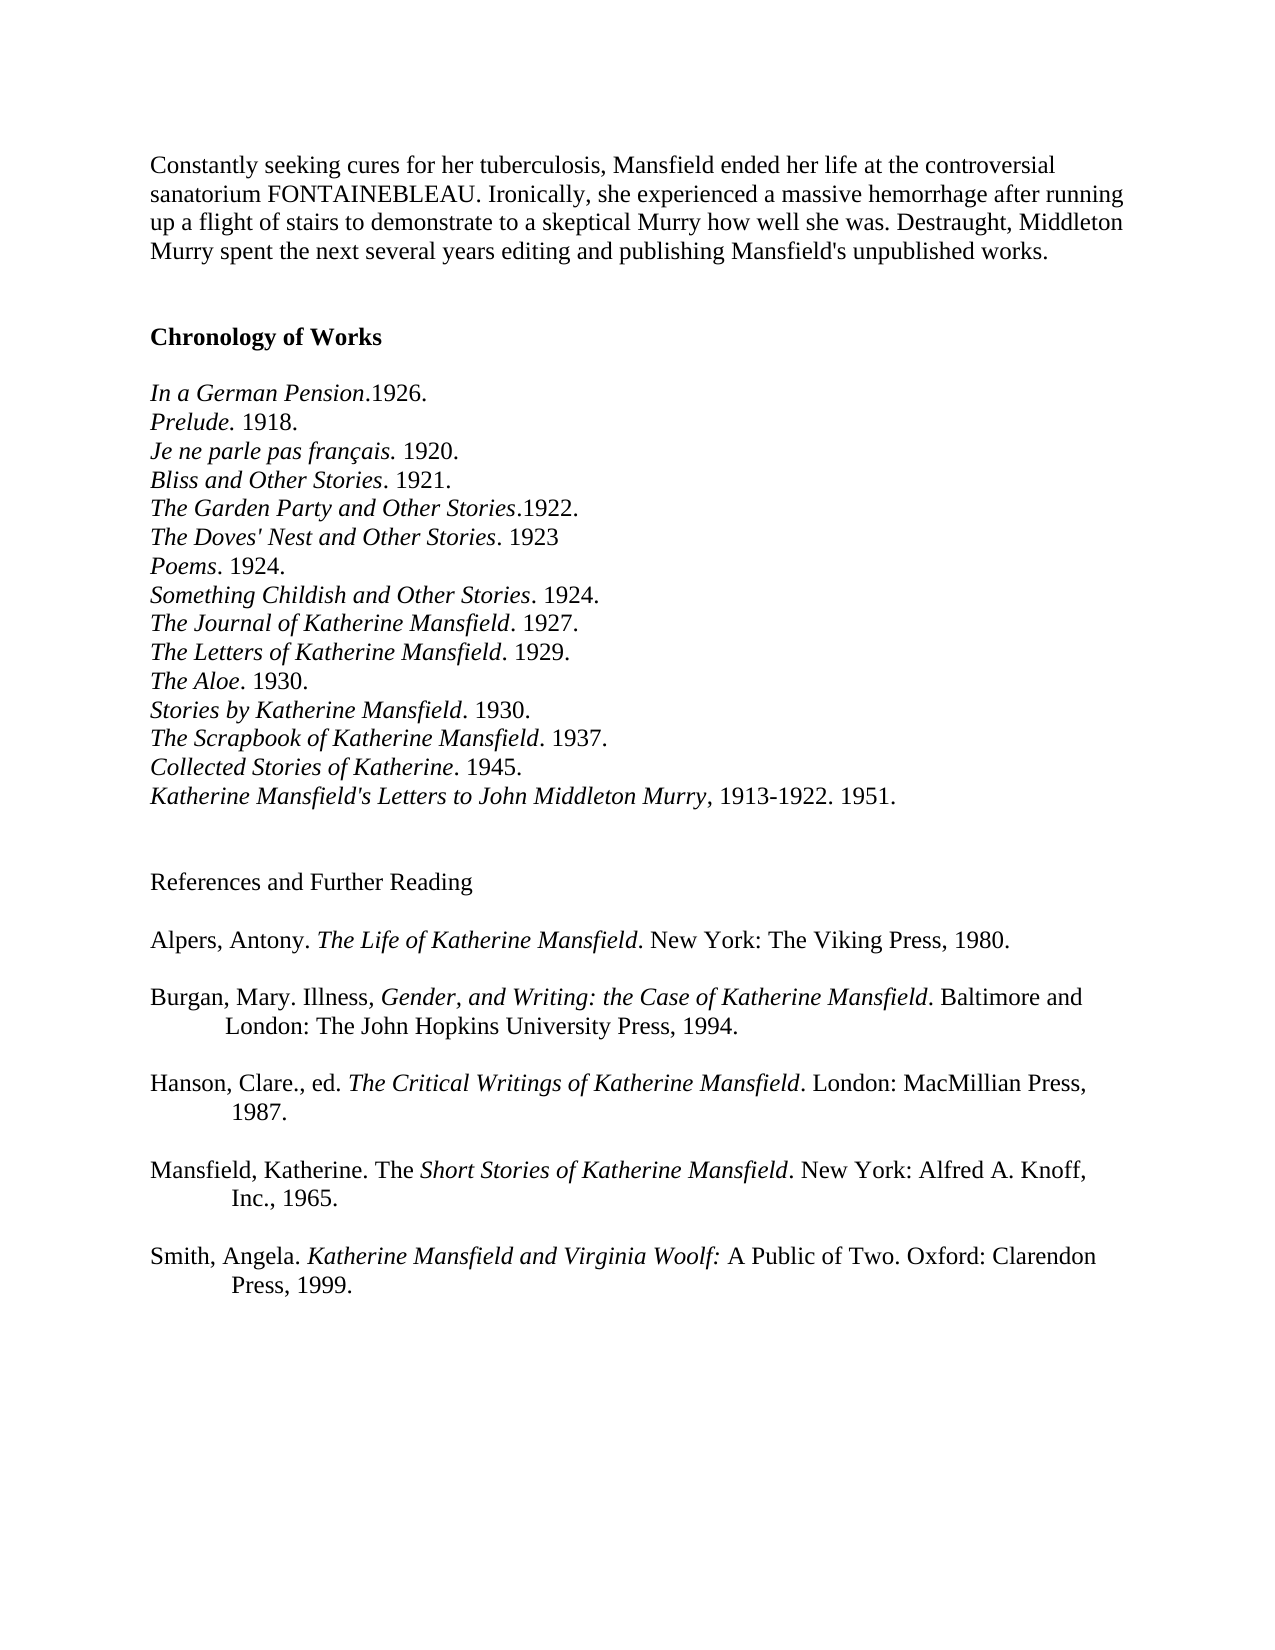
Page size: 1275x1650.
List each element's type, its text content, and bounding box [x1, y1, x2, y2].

text The Letters of Katherine Mansfield. 1929. [150, 637, 1125, 666]
text Collected Stories of Katherine. 1945. [150, 752, 1125, 781]
text The Doves' Nest and Other Stories. 1923 [150, 522, 1125, 551]
text London: The John Hopkins University Press, 1994. [150, 1011, 1125, 1040]
text Smith, Angela. Katherine Mansfield and Virginia Woolf: A Public of Two. Oxford: Clarendon [150, 1241, 1125, 1270]
text 1987. [150, 1097, 1125, 1126]
text In a German Pension.1926. [150, 378, 1125, 407]
text Prelude. 1918. [150, 407, 1125, 436]
text The Aloe. 1930. [150, 666, 1125, 695]
text The Garden Party and Other Stories.1922. [150, 493, 1125, 522]
text The Scrapbook of Katherine Mansfield. 1937. [150, 723, 1125, 752]
text Mansfield, Katherine. The Short Stories of Katherine Mansfield. New York: Alfred A. Knoff, [150, 1155, 1125, 1183]
text Press, 1999. [150, 1270, 1125, 1298]
text Stories by Katherine Mansfield. 1930. [150, 695, 1125, 723]
text Poems. 1924. [150, 551, 1125, 580]
text Constantly seeking cures for her tuberculosis, Mansfield ended her life at the controversial sanatorium FONTAINEBLEAU. Ironically, she experienced a massive hemorrhage after running up a flight of stairs to demonstrate to a skeptical Murry how well she was. Destraught, Middleton Murry spent the next several years editing and publishing Mansfield's unpublished works. [150, 150, 1125, 265]
text Alpers, Antony. The Life of Katherine Mansfield. New York: The Viking Press, 1980. [150, 925, 1125, 953]
text References and Further Reading [150, 867, 1125, 896]
text Burgan, Mary. Illness, Gender, and Writing: the Case of Katherine Mansfield. Baltimore and [150, 982, 1125, 1011]
text Chronology of Works [150, 322, 1125, 351]
text The Journal of Katherine Mansfield. 1927. [150, 608, 1125, 637]
text Katherine Mansfield's Letters to John Middleton Murry, 1913-1922. 1951. [150, 781, 1125, 810]
text Bliss and Other Stories. 1921. [150, 465, 1125, 493]
text Something Childish and Other Stories. 1924. [150, 580, 1125, 608]
text Je ne parle pas français. 1920. [150, 436, 1125, 465]
text Inc., 1965. [150, 1183, 1125, 1212]
text Hanson, Clare., ed. The Critical Writings of Katherine Mansfield. London: MacMillian Press, [150, 1068, 1125, 1097]
